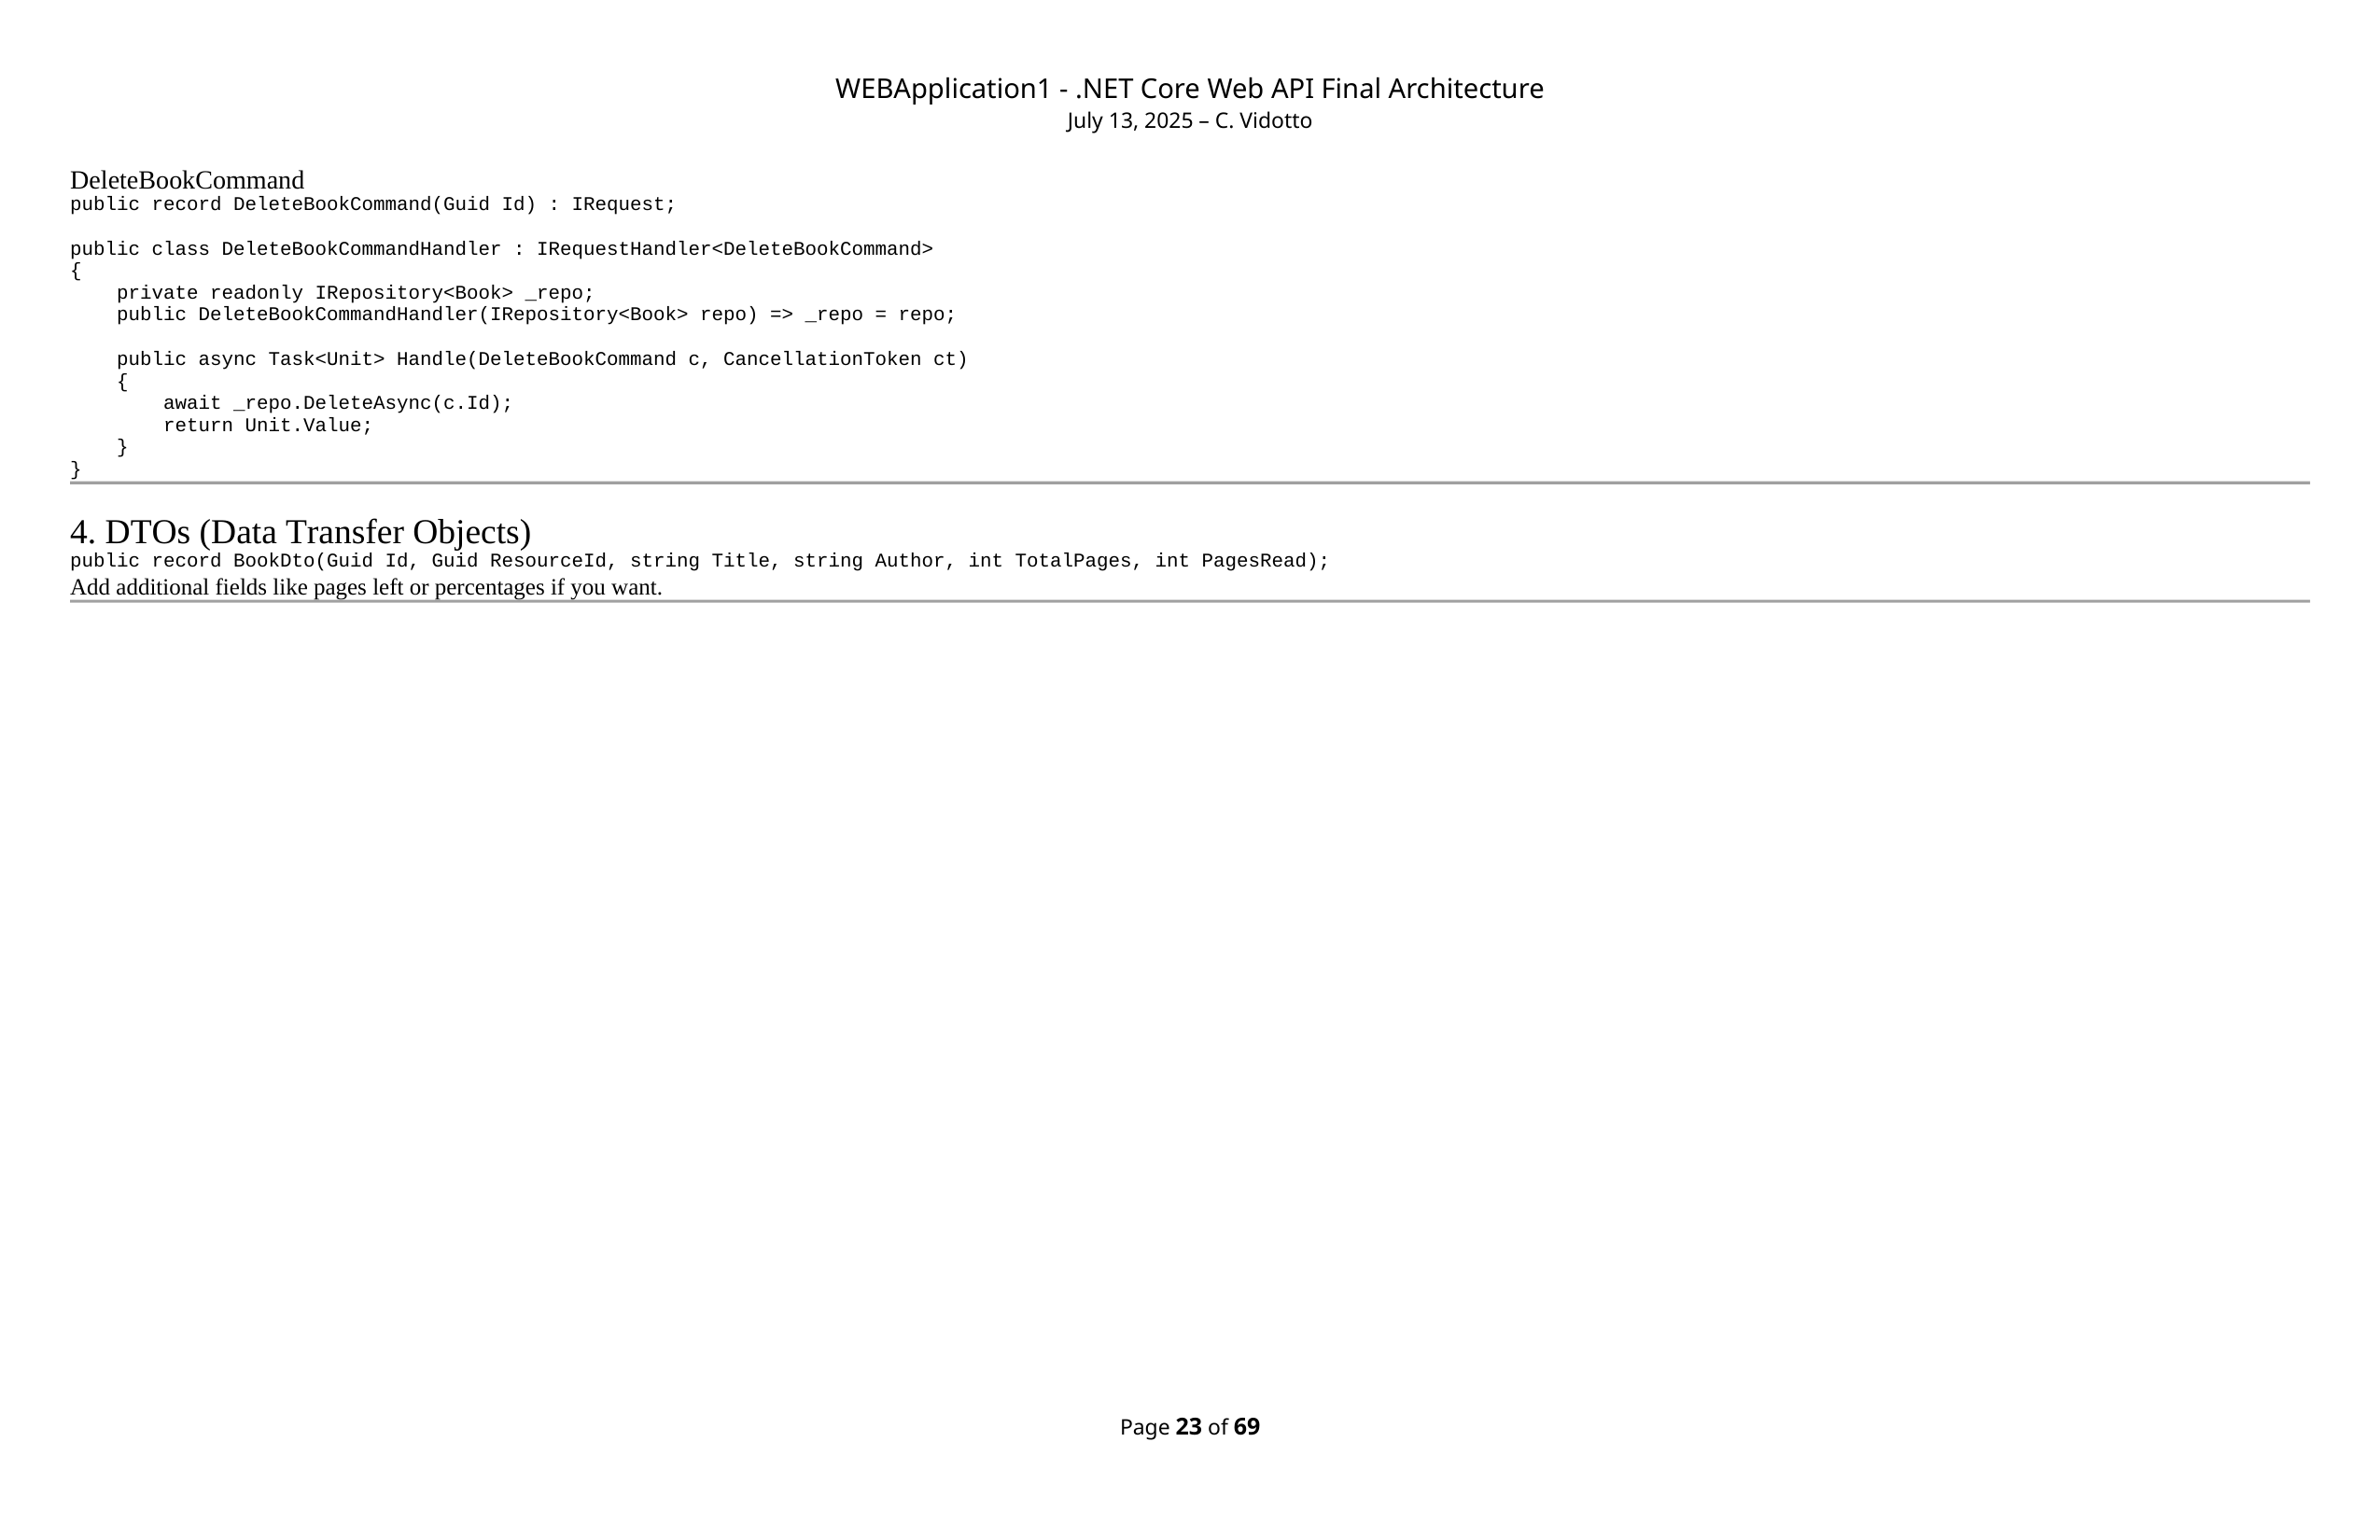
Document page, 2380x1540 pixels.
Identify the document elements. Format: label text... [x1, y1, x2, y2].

text { [70, 260, 2310, 283]
text Add additional fields like pages left or percentages if you want. [70, 573, 2310, 599]
text } [70, 437, 2310, 459]
text public record DeleteBookCommand(Guid Id) : IRequest; [70, 194, 2310, 217]
text public DeleteBookCommandHandler(IRepository<Book> repo) => _repo = repo; [70, 305, 2310, 327]
text private readonly IRepository<Book> _repo; [70, 283, 2310, 305]
text { [70, 371, 2310, 393]
text public async Task<Unit> Handle(DeleteBookCommand c, CancellationToken ct) [70, 349, 2310, 371]
text 4. DTOs (Data Transfer Objects) [70, 511, 2310, 551]
text public class DeleteBookCommandHandler : IRequestHandler<DeleteBookCommand> [70, 239, 2310, 260]
text await _repo.DeleteAsync(c.Id); [70, 393, 2310, 415]
text } [70, 459, 2310, 481]
text return Unit.Value; [70, 415, 2310, 437]
text DeleteBookCommand [70, 164, 2310, 194]
text public record BookDto(Guid Id, Guid ResourceId, string Title, string Author, int TotalPages, int PagesRead); [70, 551, 2310, 573]
